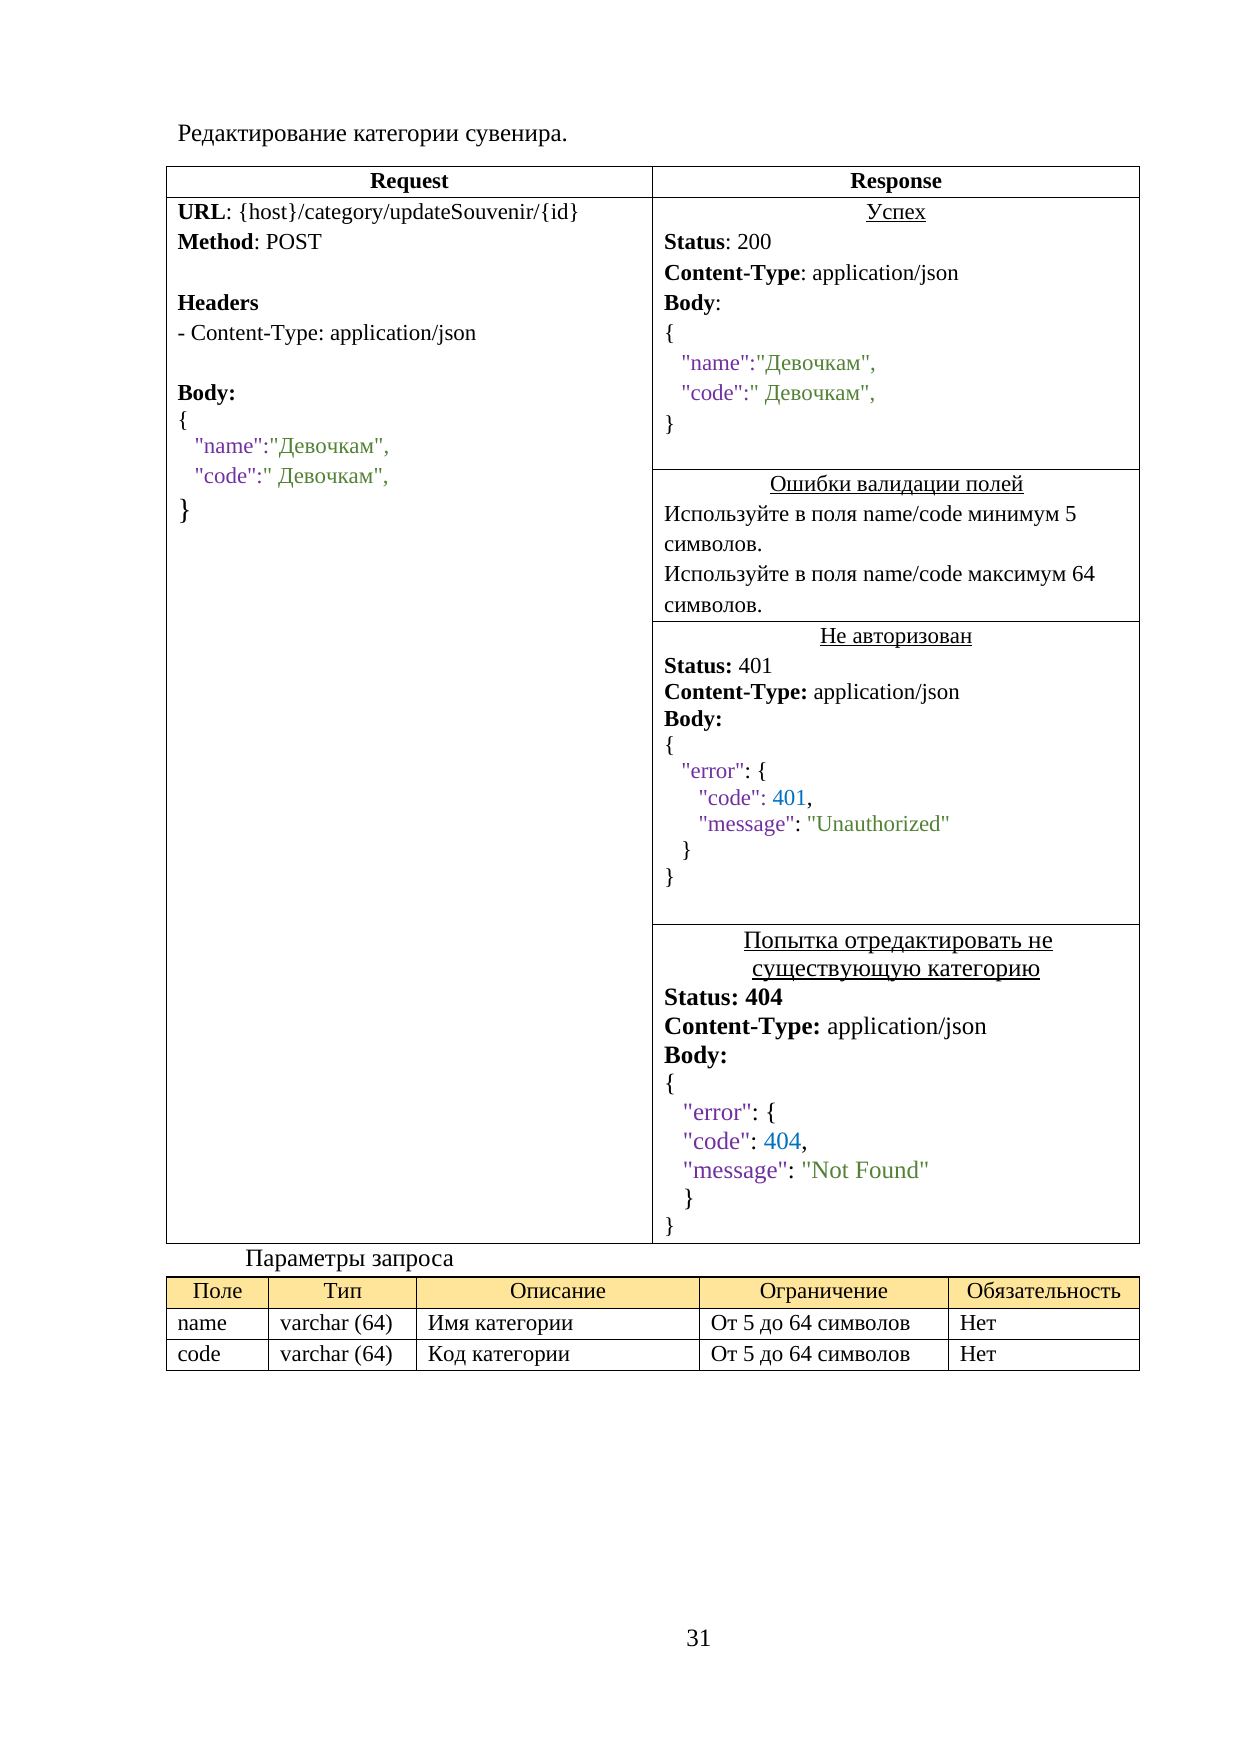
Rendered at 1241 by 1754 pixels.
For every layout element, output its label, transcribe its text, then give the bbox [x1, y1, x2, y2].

table_cell Не авторизован Status: 401 Content-Type: application/json Body: { "error": { "code": 401, "message": "Unauthorized" } } [653, 622, 1139, 924]
table_cell varchar (64) [269, 1309, 416, 1339]
text Параметры запроса [177, 1243, 1152, 1272]
table_header Response [653, 167, 1139, 197]
table_cell От 5 до 64 символов [700, 1309, 948, 1339]
table_header Поле [167, 1278, 268, 1308]
table_header Тип [269, 1278, 416, 1308]
table_cell Попытка отредактировать не существующую категорию Status: 404 Content-Type: application/json Body: { "error": { "code": 404, "message": "Not Found" } } [653, 925, 1139, 1242]
table_cell От 5 до 64 символов [700, 1340, 948, 1370]
table_header Ограничение [700, 1278, 948, 1308]
table_cell URL: {host}/category/updateSouvenir/{id} Method: POST Headers - Content-Type: application/json Body: { "name":"Девочкам", "code":" Девочкам", } [167, 198, 652, 1242]
table_cell code [167, 1340, 268, 1370]
text Редактирование категории сувенира. [177, 118, 1152, 147]
table_header Обязательность [949, 1278, 1139, 1308]
table_cell Ошибки валидации полей Используйте в поля name/code минимум 5 символов. Используйте в поля name/code максимум 64 символов. [653, 470, 1139, 621]
table_header Request [167, 167, 652, 197]
table_cell Имя категории [417, 1309, 699, 1339]
table_cell name [167, 1309, 268, 1339]
table_cell Нет [949, 1340, 1139, 1370]
table_header Описание [417, 1278, 699, 1308]
table_cell Нет [949, 1309, 1139, 1339]
table_cell Код категории [417, 1340, 699, 1370]
table_cell varchar (64) [269, 1340, 416, 1370]
table_cell Успех Status: 200 Content-Type: application/json Body: { "name":"Девочкам", "code":" Девочкам", } [653, 198, 1139, 469]
